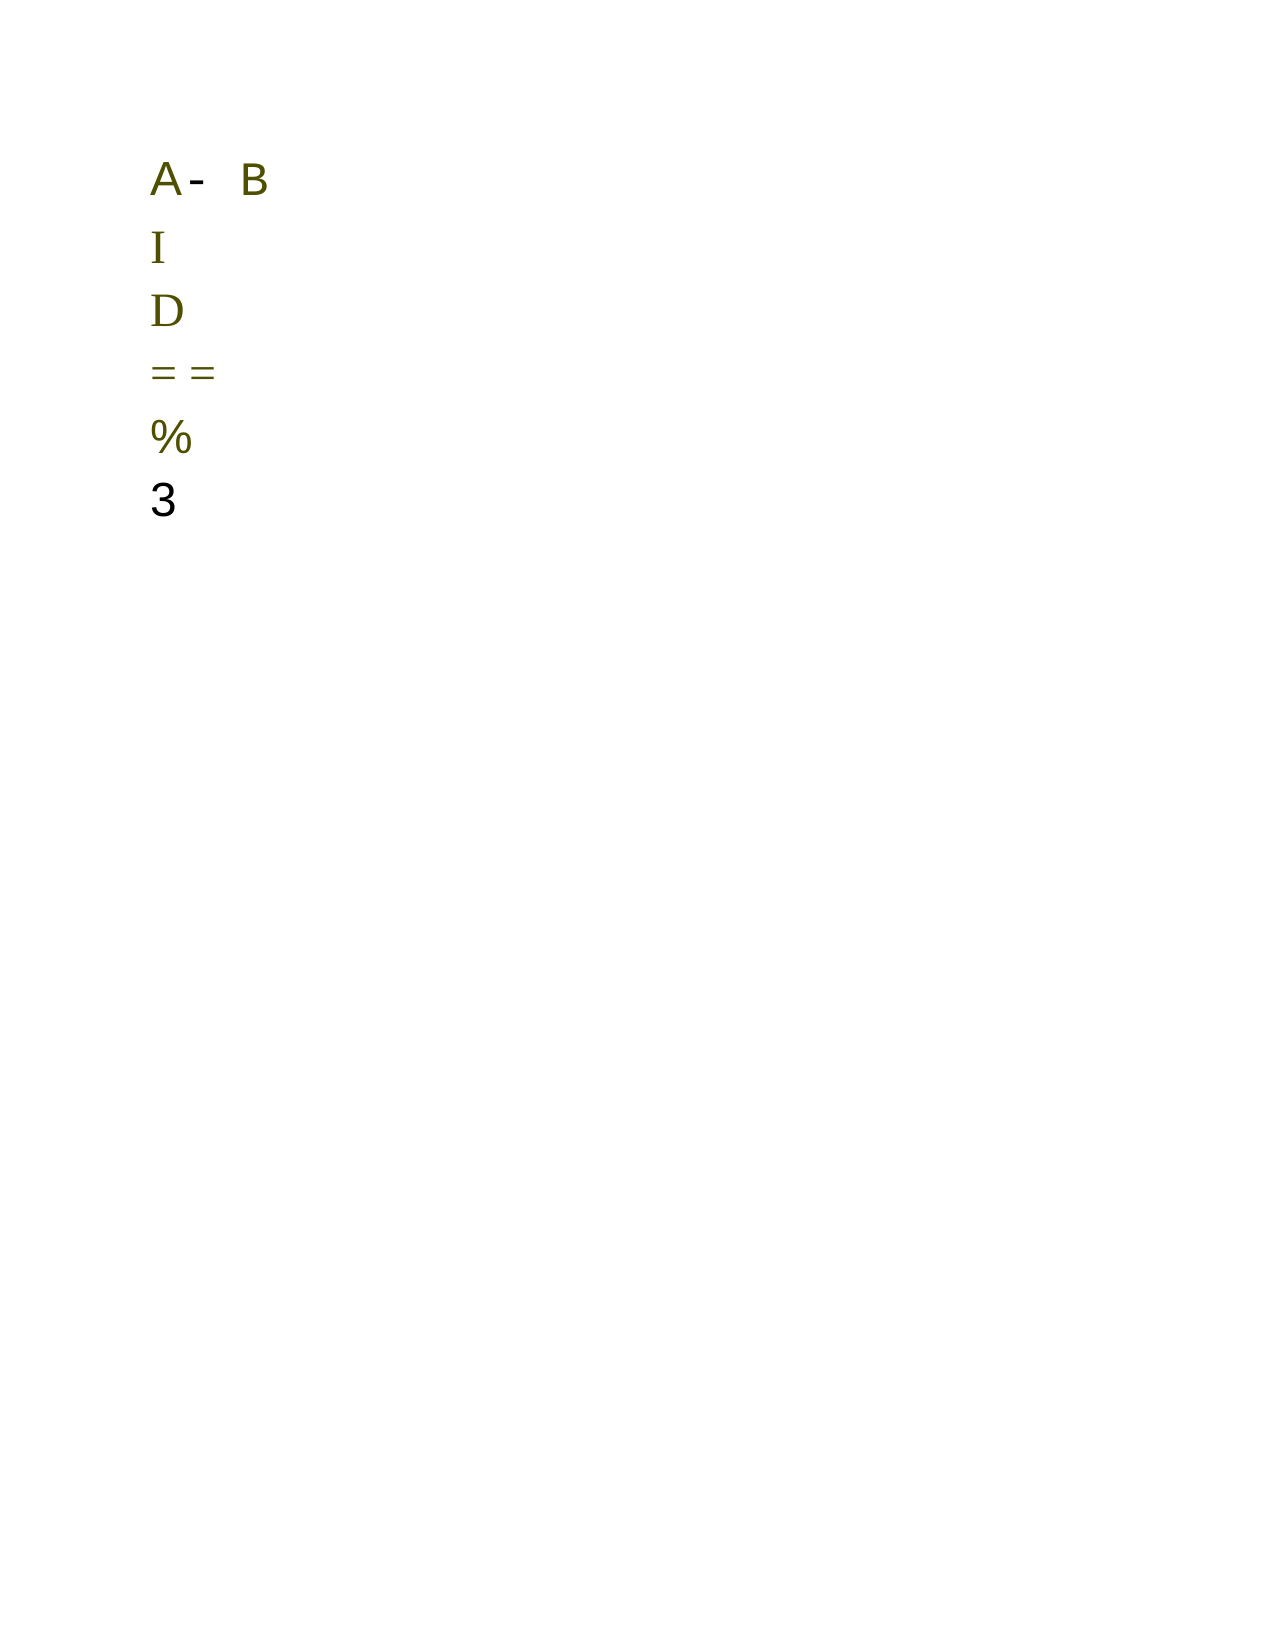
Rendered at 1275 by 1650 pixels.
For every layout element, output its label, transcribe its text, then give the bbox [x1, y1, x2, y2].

text = = [150, 345, 1125, 400]
text % [150, 408, 1125, 463]
text 3 [150, 472, 1125, 527]
text I [150, 218, 1125, 273]
text D [150, 282, 1125, 337]
text A- B [150, 150, 1125, 209]
